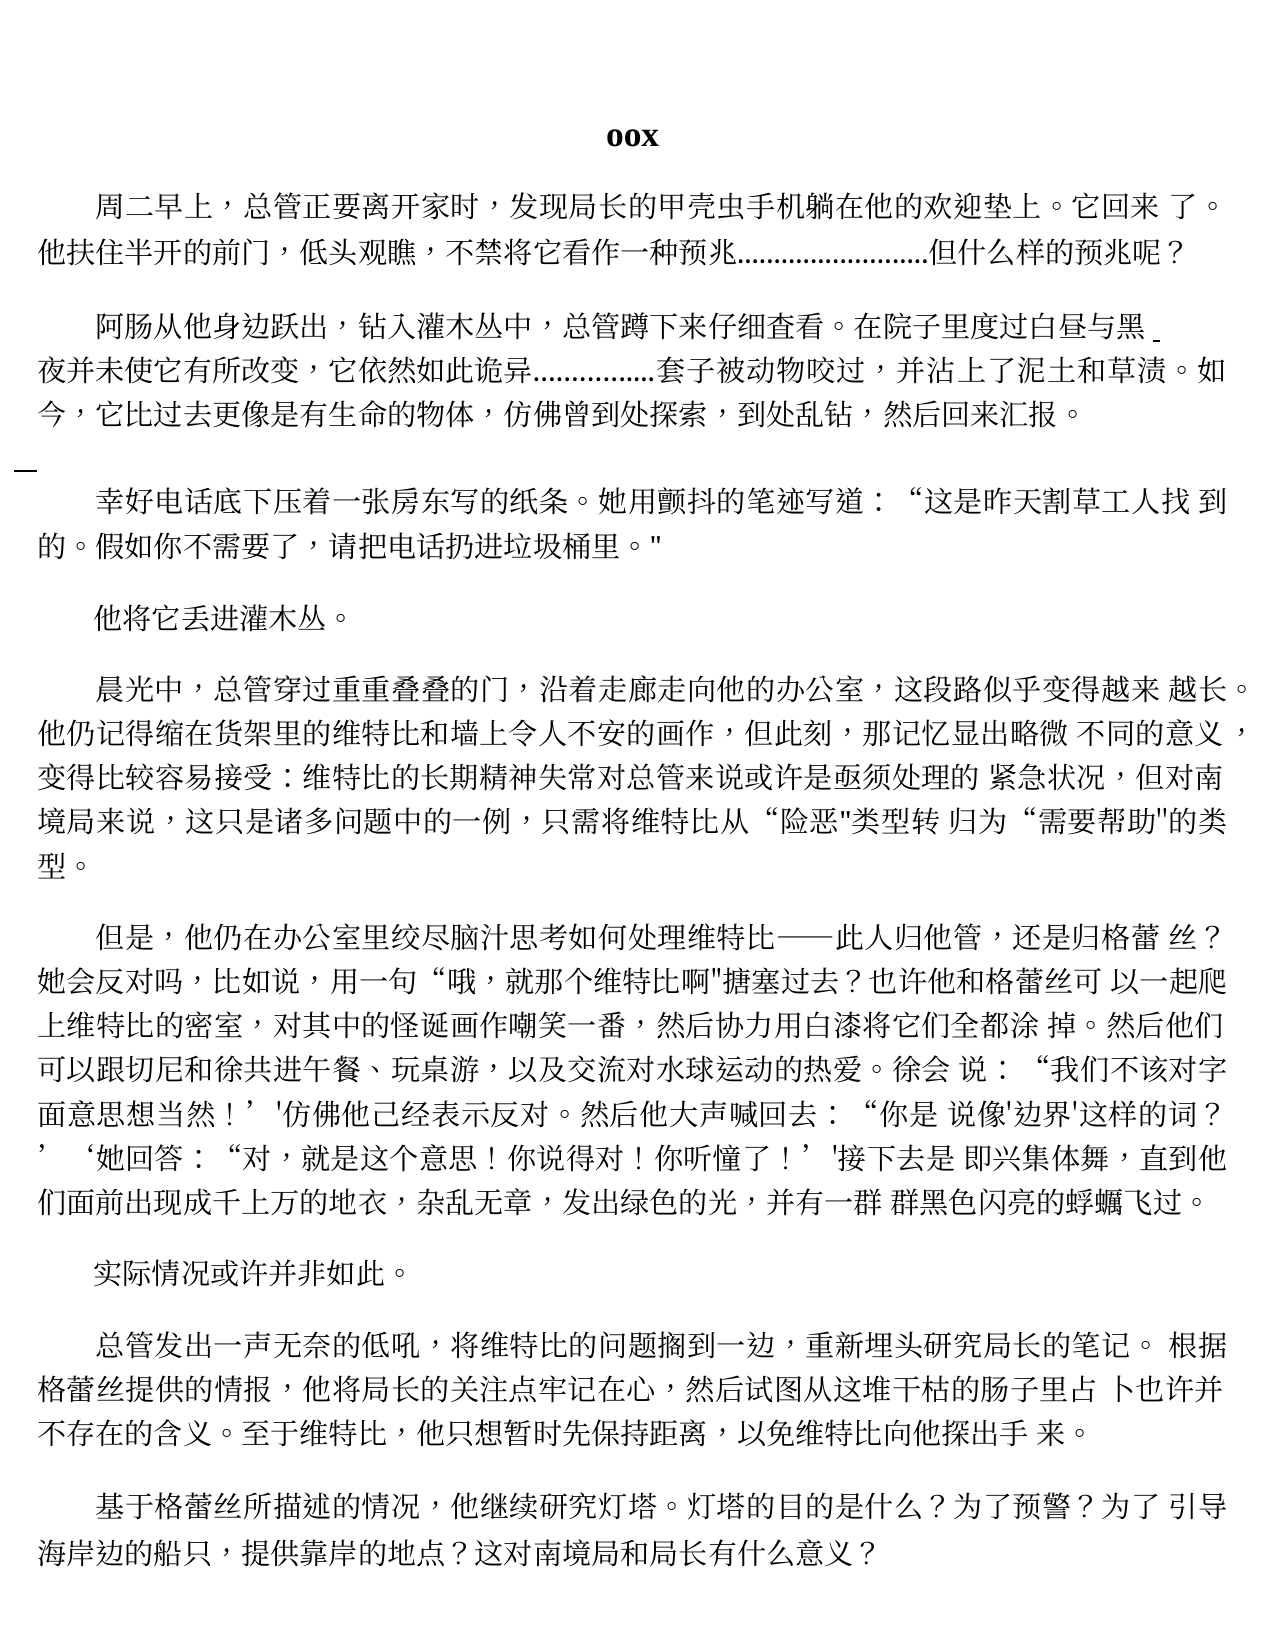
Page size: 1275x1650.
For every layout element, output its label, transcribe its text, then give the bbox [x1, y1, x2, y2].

text 总管发出一声无奈的低吼，将维特比的问题搁到一边，重新埋头研究局长的笔记。 根据格蕾丝提供的情报，他将局长的关注点牢记在心，然后试图从这堆干枯的肠子里占 卜也许并不存在的含义。至于维特比，他只想暂时先保持距离，以免维特比向他探出手 来。 [37, 1321, 1228, 1453]
text 实际情况或许并非如此。 [37, 1249, 1228, 1293]
subtitle oox [37, 114, 1228, 154]
text 但是，他仍在办公室里绞尽脑汁思考如何处理维特比——此人归他管，还是归格蕾 丝？她会反对吗，比如说，用一句“哦，就那个维特比啊''搪塞过去？也许他和格蕾丝可 以一起爬上维特比的密室，对其中的怪诞画作嘲笑一番，然后协力用白漆将它们全都涂 掉。然后他们可以跟切尼和徐共进午餐、玩桌游，以及交流对水球运动的热爱。徐会 说：“我们不该对字面意思想当然！’'仿佛他己经表示反对。然后他大声喊回去：“你是 说像'边界'这样的词？’‘她回答：“对，就是这个意思！你说得对！你听憧了！’'接下去是 即兴集体舞，直到他们面前出现成千上万的地衣，杂乱无章，发出绿色的光，并有一群 群黑色闪亮的蜉蠣飞过。 [37, 913, 1228, 1222]
text 他将它丢进灌木丛。 [37, 594, 1228, 638]
text 基于格蕾丝所描述的情况，他继续研究灯塔。灯塔的目的是什么？为了预警？为了 引导海岸边的船只，提供靠岸的地点？这对南境局和局长有什么意义？ [37, 1480, 1228, 1574]
text 幸好电话底下压着一张房东写的纸条。她用颤抖的笔迹写道：“这是昨天割草工人找 到的。假如你不需要了，请把电话扔进垃圾桶里。" [37, 476, 1228, 567]
text 周二早上，总管正要离开家时，发现局长的甲壳虫手机躺在他的欢迎垫上。它回来 了。他扶住半开的前门，低头观瞧，不禁将它看作一种预兆 .....但什么样的预兆呢？ [37, 182, 1228, 272]
text 晨光中，总管穿过重重叠叠的门，沿着走廊走向他的办公室，这段路似乎变得越来 越长。他仍记得缩在货架里的维特比和墙上令人不安的画作，但此刻，那记忆显出略微 不同的意义，变得比较容易接受：维特比的长期精神失常对总管来说或许是亟须处理的 紧急状况，但对南境局来说，这只是诸多问题中的一例，只需将维特比从“险恶"类型转 归为“需要帮助''的类型。 [37, 665, 1228, 886]
text 阿肠从他身边跃出，钻入灌木丛中，总管蹲下来仔细査看。在院子里度过白昼与黑 [14, 316, 1228, 343]
text 夜并未使它有所改变，它依然如此诡异 .....套子被动物咬过，并沾上了泥土和草渍。如 今，它比过去更像是有生命的物体，仿佛曾到处探索，到处乱钻，然后回来汇报。 [37, 347, 1228, 434]
